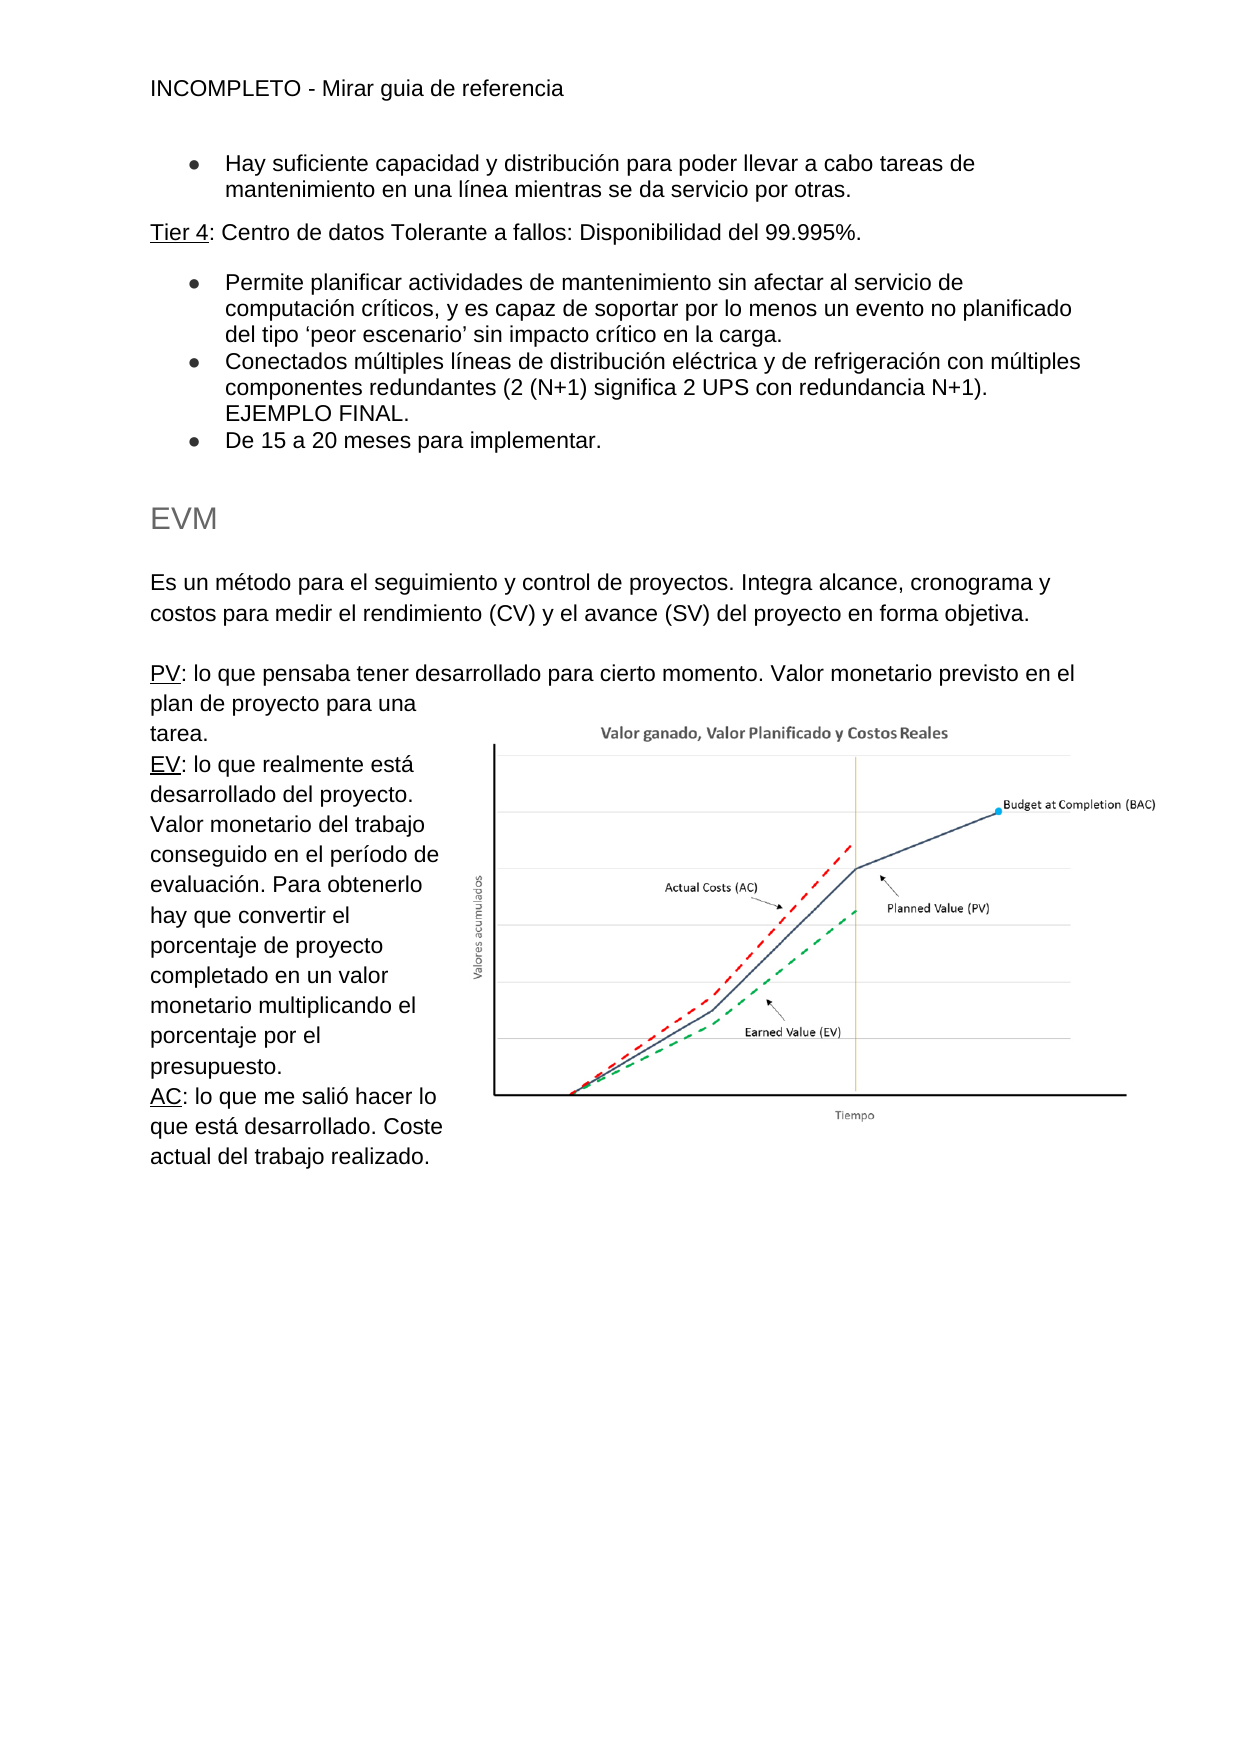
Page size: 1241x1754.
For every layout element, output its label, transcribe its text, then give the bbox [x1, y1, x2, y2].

text PV: lo que pensaba tener desarrollado para cierto momento. Valor monetario previsto en el plan de proyecto para una tarea. [150, 660, 1090, 747]
picture [468, 714, 1158, 1124]
list Hay suficiente capacidad y distribución para poder llevar a cabo tareas de mantenimiento en una línea mientras se da servicio por otras. [187, 150, 1090, 203]
list Conectados múltiples líneas de distribución eléctrica y de refrigeración con múltiples componentes redundantes (2 (N+1) significa 2 UPS con redundancia N+1). EJEMPLO FINAL. [187, 348, 1090, 427]
text Es un método para el seguimiento y control de proyectos. Integra alcance, cronograma y costos para medir el rendimiento (CV) y el avance (SV) del proyecto en forma objetiva. [150, 569, 1090, 626]
text EV: lo que realmente está desarrollado del proyecto. Valor monetario del trabajo conseguido en el período de evaluación. Para obtenerlo hay que convertir el porcentaje de proyecto completado en un valor monetario multiplicando el porcentaje por el presupuesto. [150, 751, 468, 1079]
text Tier 4: Centro de datos Tolerante a fallos: Disponibilidad del 99.995%. [150, 219, 1090, 246]
subtitle EVM [150, 500, 1090, 536]
text AC: lo que me salió hacer lo que está desarrollado. Coste actual del trabajo realizado. [150, 1083, 1090, 1169]
list De 15 a 20 meses para implementar. [187, 427, 1090, 453]
list Permite planificar actividades de mantenimiento sin afectar al servicio de computación críticos, y es capaz de soportar por lo menos un evento no planificado del tipo ‘peor escenario’ sin impacto crítico en la carga. [187, 269, 1090, 348]
